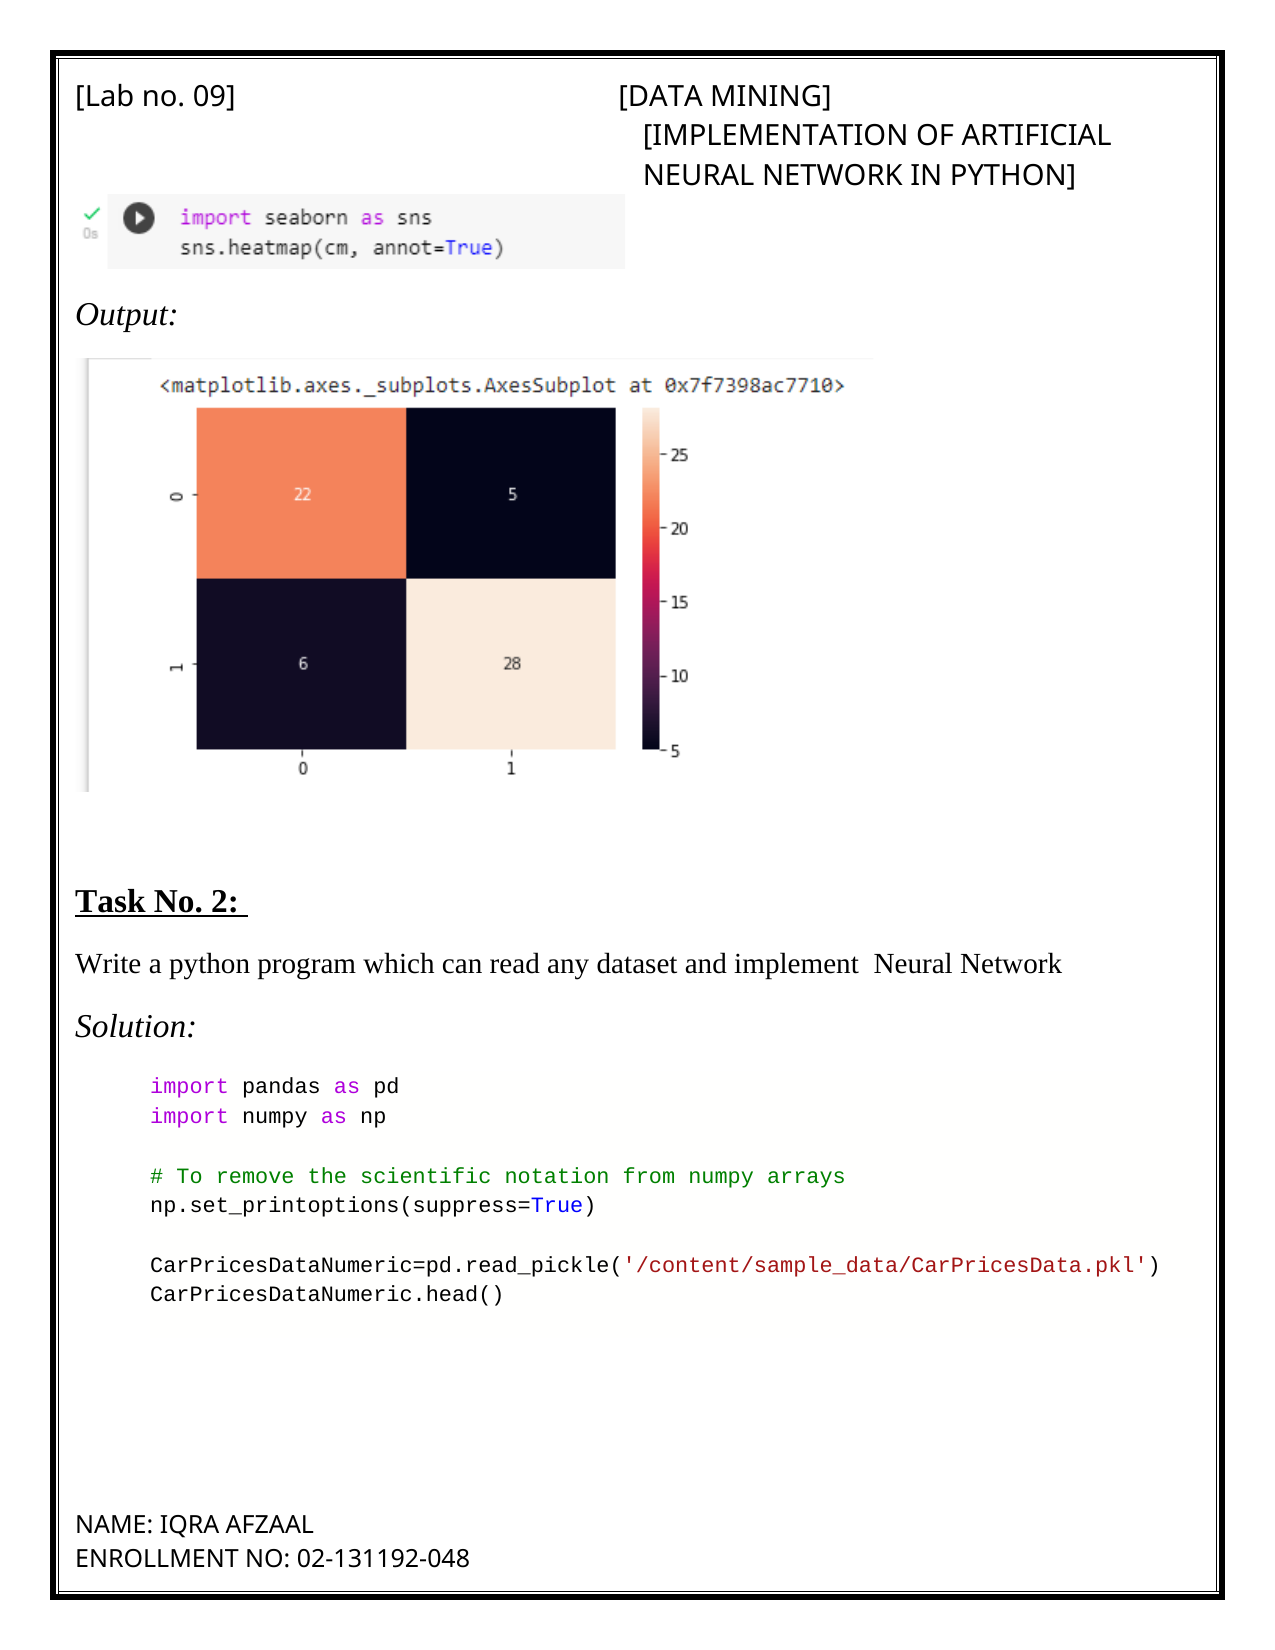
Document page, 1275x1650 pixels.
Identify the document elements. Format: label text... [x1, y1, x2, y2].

text Task No. 2: [75, 882, 1200, 920]
text np.set_printoptions(suppress=True) [150, 1189, 1200, 1219]
text import numpy as np [150, 1101, 1200, 1130]
text Output: [75, 294, 1200, 332]
text Write a python program which can read any dataset and implement Neural Network [75, 947, 1200, 980]
text CarPricesDataNumeric=pd.read_pickle('/content/sample_data/CarPricesData.pkl') [150, 1249, 1200, 1279]
picture [75, 358, 874, 792]
text Solution: [75, 1006, 1200, 1044]
text CarPricesDataNumeric.head() [150, 1279, 1200, 1308]
picture [75, 194, 625, 269]
text import pandas as pd [150, 1071, 1200, 1101]
text # To remove the scientific notation from numpy arrays [150, 1160, 1200, 1189]
